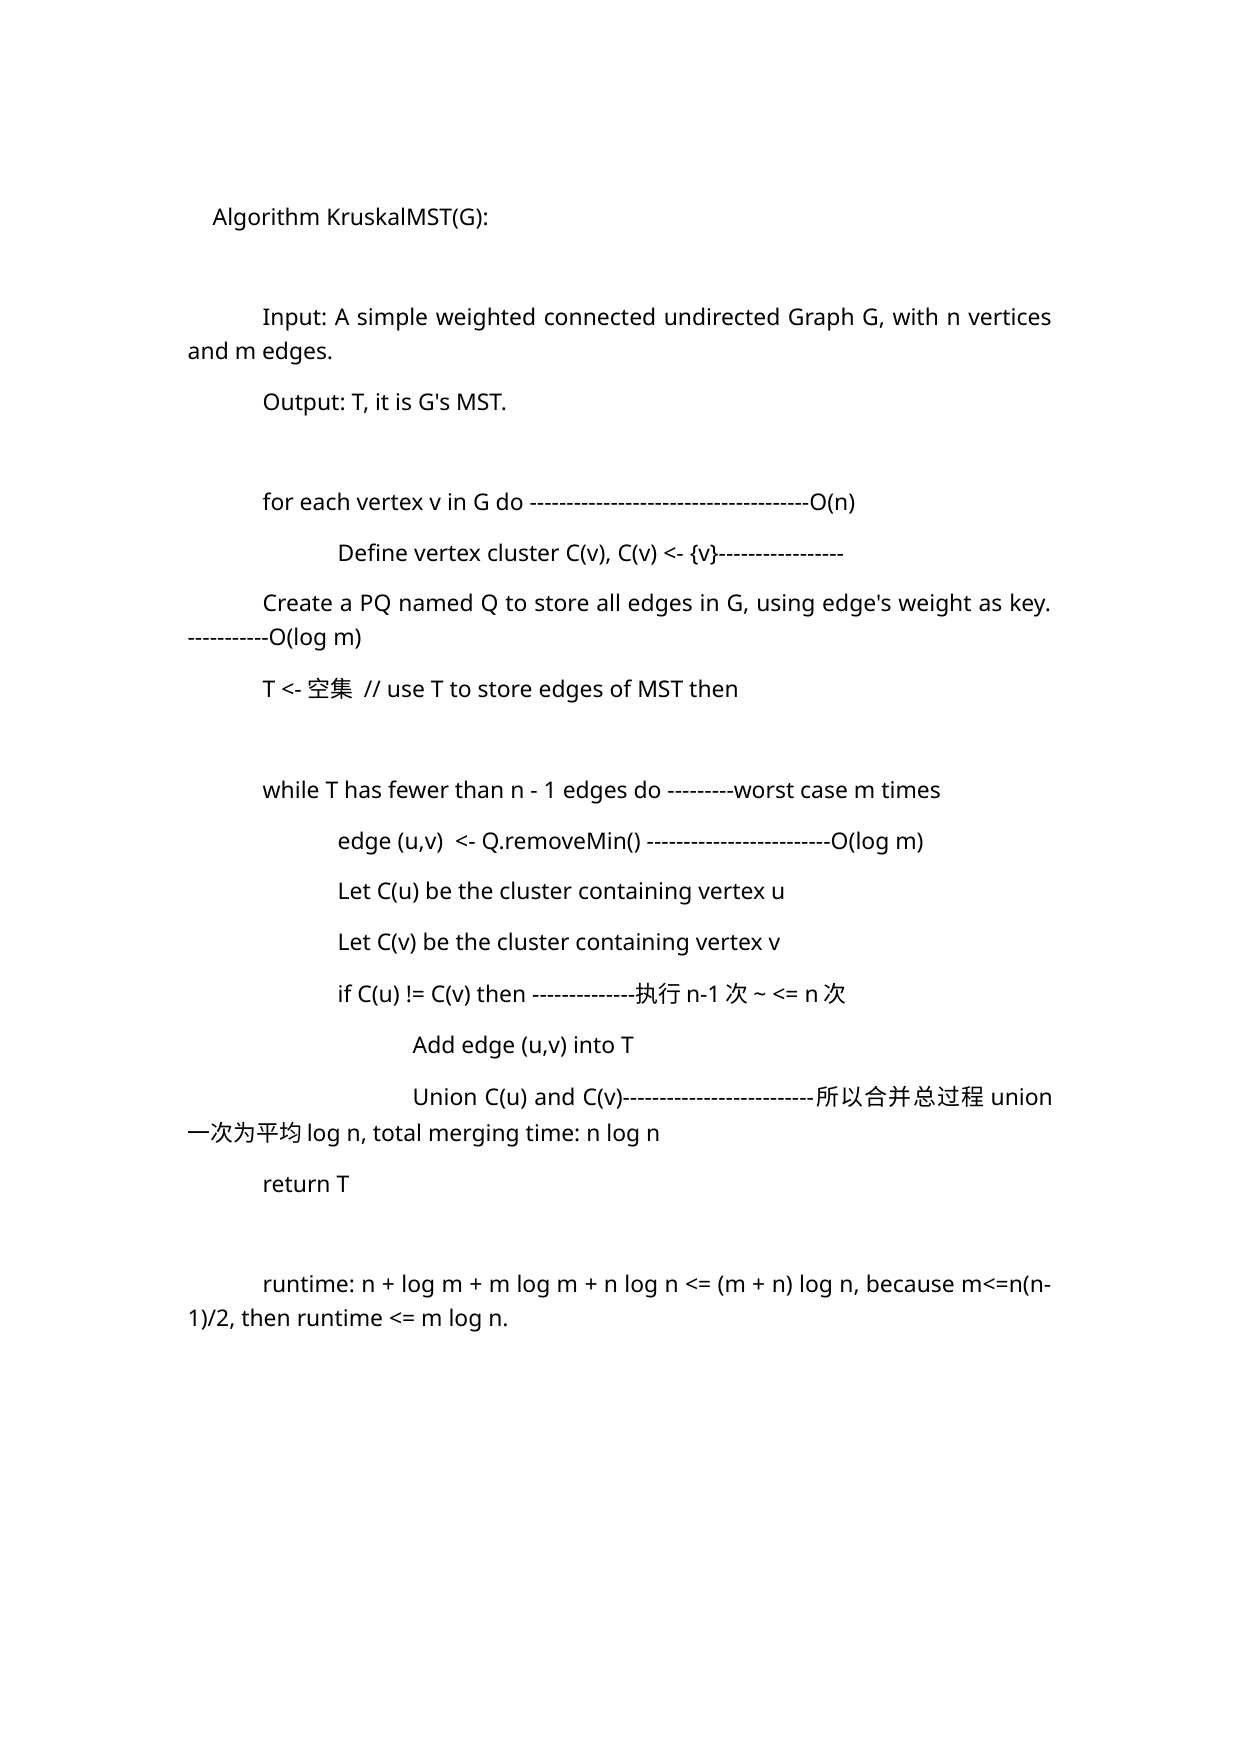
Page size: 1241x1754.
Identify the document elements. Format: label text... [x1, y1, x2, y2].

text Create a PQ named Q to store all edges in G, using edge's weight as key. -----------O(log m) [187, 587, 1053, 652]
text edge (u,v) <- Q.removeMin() -------------------------O(log m) [187, 825, 1053, 856]
text if C(u) != C(v) then --------------执行n-1次 ~ <= n次 [187, 976, 1053, 1009]
text T <- 空集 // use T to store edges of MST then [187, 671, 1053, 704]
text Let C(u) be the cluster containing vertex u [187, 875, 1053, 906]
text Algorithm KruskalMST(G): [187, 200, 1053, 232]
text Output: T, it is G's MST. [187, 385, 1053, 417]
text while T has fewer than n - 1 edges do ---------worst case m times [187, 774, 1053, 806]
text for each vertex v in G do --------------------------------------O(n) [187, 486, 1053, 517]
text Input: A simple weighted connected undirected Graph G, with n vertices and m edges. [187, 301, 1053, 366]
text Define vertex cluster C(v), C(v) <- {v}----------------- [187, 537, 1053, 568]
text Add edge (u,v) into T [187, 1028, 1053, 1060]
text Union C(u) and C(v)--------------------------所以合并总过程union一次为平均log n, total merging time: n log n [187, 1079, 1053, 1148]
text Let C(v) be the cluster containing vertex v [187, 926, 1053, 957]
text return T [187, 1167, 1053, 1199]
text runtime: n + log m + m log m + n log n <= (m + n) log n, because m<=n(n-1)/2, then runtime <= m log n. [187, 1268, 1053, 1333]
